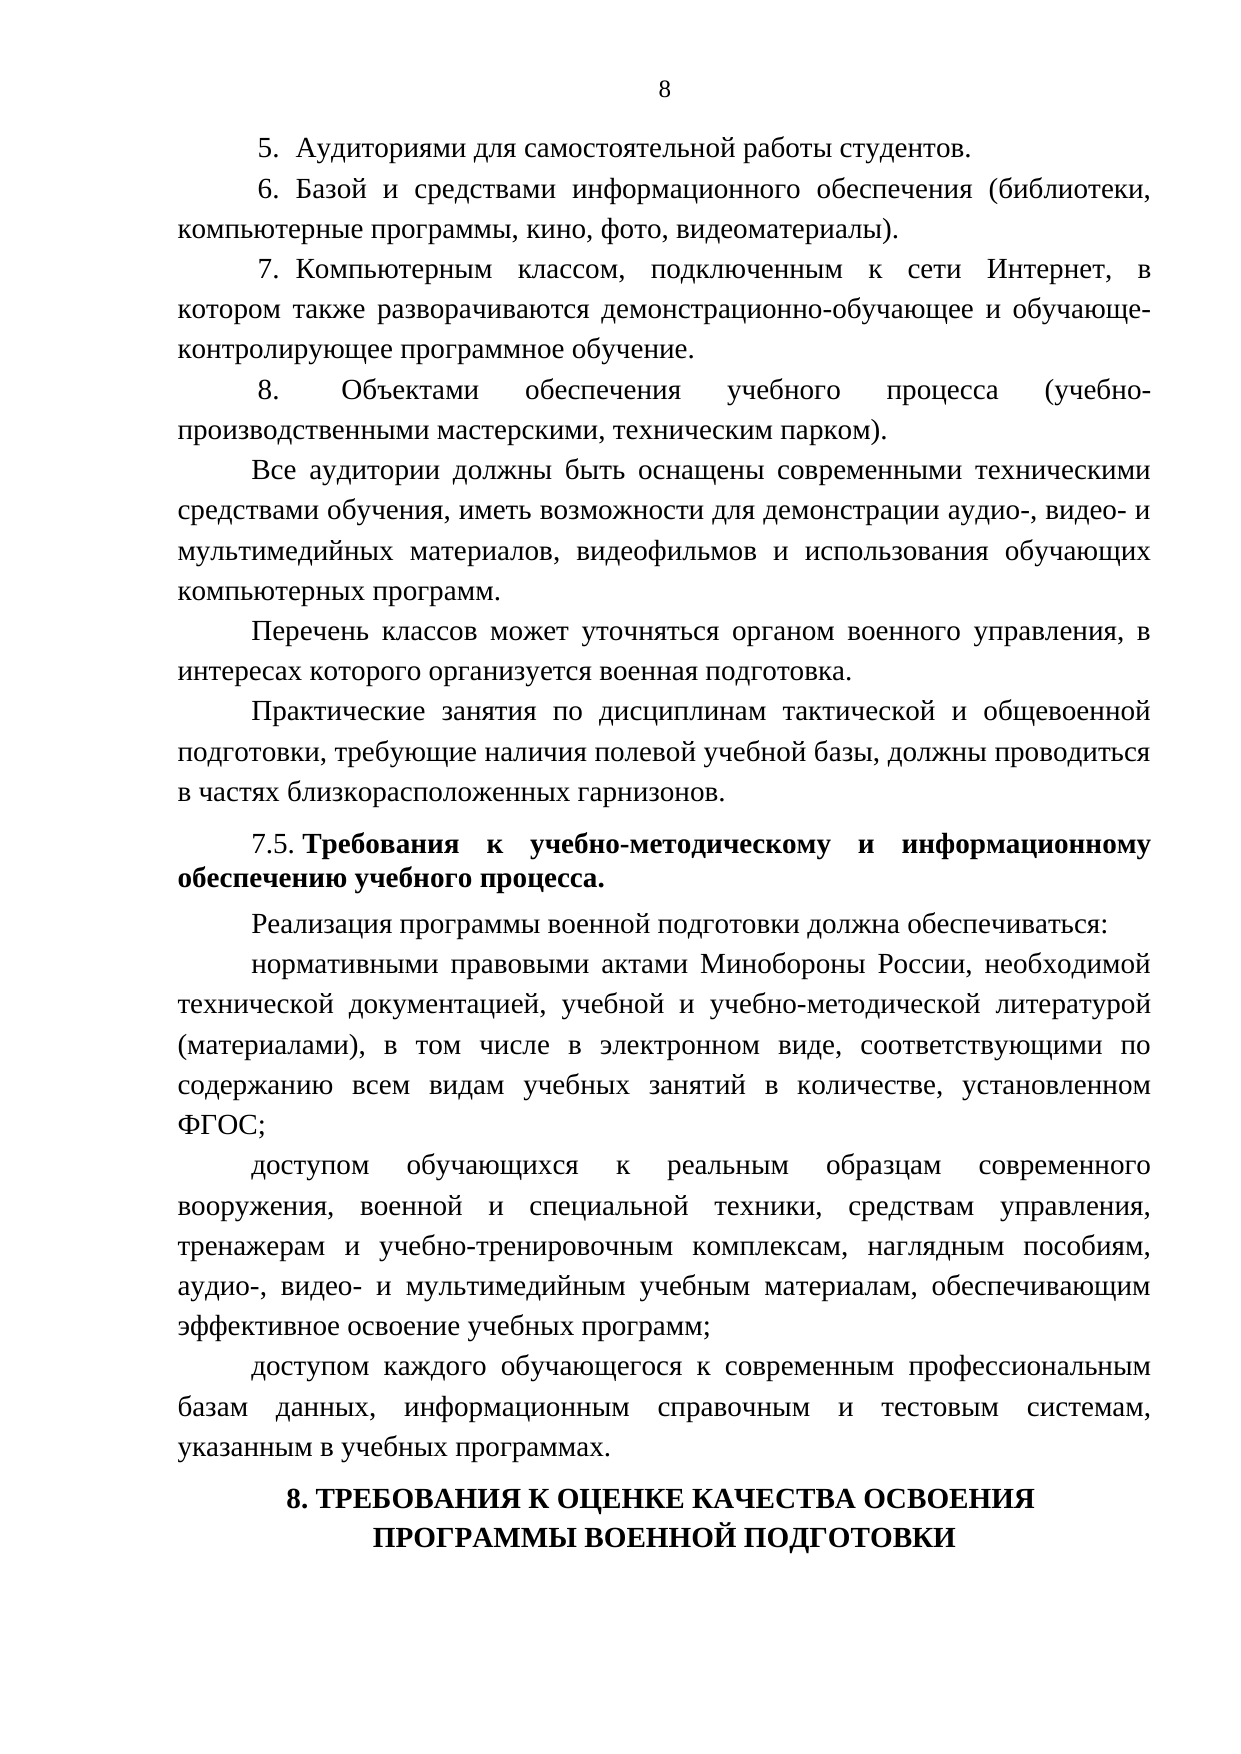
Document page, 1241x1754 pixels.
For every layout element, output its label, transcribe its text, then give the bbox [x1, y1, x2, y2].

text 7.5. Требования к учебно-методическому и информационному обеспечению учебного процесса. [177, 827, 1152, 894]
text Реализация программы военной подготовки должна обеспечиваться: [177, 906, 1152, 940]
text нормативными правовыми актами Минобороны России, необходимой технической документацией, учебной и учебно-методической литературой (материалами), в том числе в электронном виде, соответствующими по содержанию всем видам учебных занятий в количестве, установленном ФГОС; [177, 946, 1152, 1141]
list Аудиториями для самостоятельной работы студентов. [177, 131, 1152, 164]
list Базой и средствами информационного обеспечения (библиотеки, компьютерные программы, кино, фото, видеоматериалы). [177, 171, 1152, 244]
text Все аудитории должны быть оснащены современными техническими средствами обучения, иметь возможности для демонстрации аудио-, видео- и мультимедийных материалов, видеофильмов и использования обучающих компьютерных программ. [177, 452, 1152, 606]
text 8. ТРЕБОВАНИЯ К ОЦЕНКЕ КАЧЕСТВА ОСВОЕНИЯ ПРОГРАММЫ ВОЕННОЙ ПОДГОТОВКИ [177, 1482, 1152, 1554]
list Компьютерным классом, подключенным к сети Интернет, в котором также разворачиваются демонстрационно-обучающее и обучающе-контролирующее программное обучение. [177, 251, 1152, 365]
text доступом обучающихся к реальным образцам современного вооружения, военной и специальной техники, средствам управления, тренажерам и учебно-тренировочным комплексам, наглядным пособиям, аудио-, видео- и мультимедийным учебным материалам, обеспечивающим эффективное освоение учебных программ; [177, 1147, 1152, 1342]
text доступом каждого обучающегося к современным профессиональным базам данных, информационным справочным и тестовым системам, указанным в учебных программах. [177, 1348, 1152, 1462]
text Перечень классов может уточняться органом военного управления, в интересах которого организуется военная подготовка. [177, 613, 1152, 687]
text Практические занятия по дисциплинам тактической и общевоенной подготовки, требующие наличия полевой учебной базы, должны проводиться в частях близкорасположенных гарнизонов. [177, 693, 1152, 807]
list Объектами обеспечения учебного процесса (учебно-производственными мастерскими, техническим парком). [177, 372, 1152, 446]
